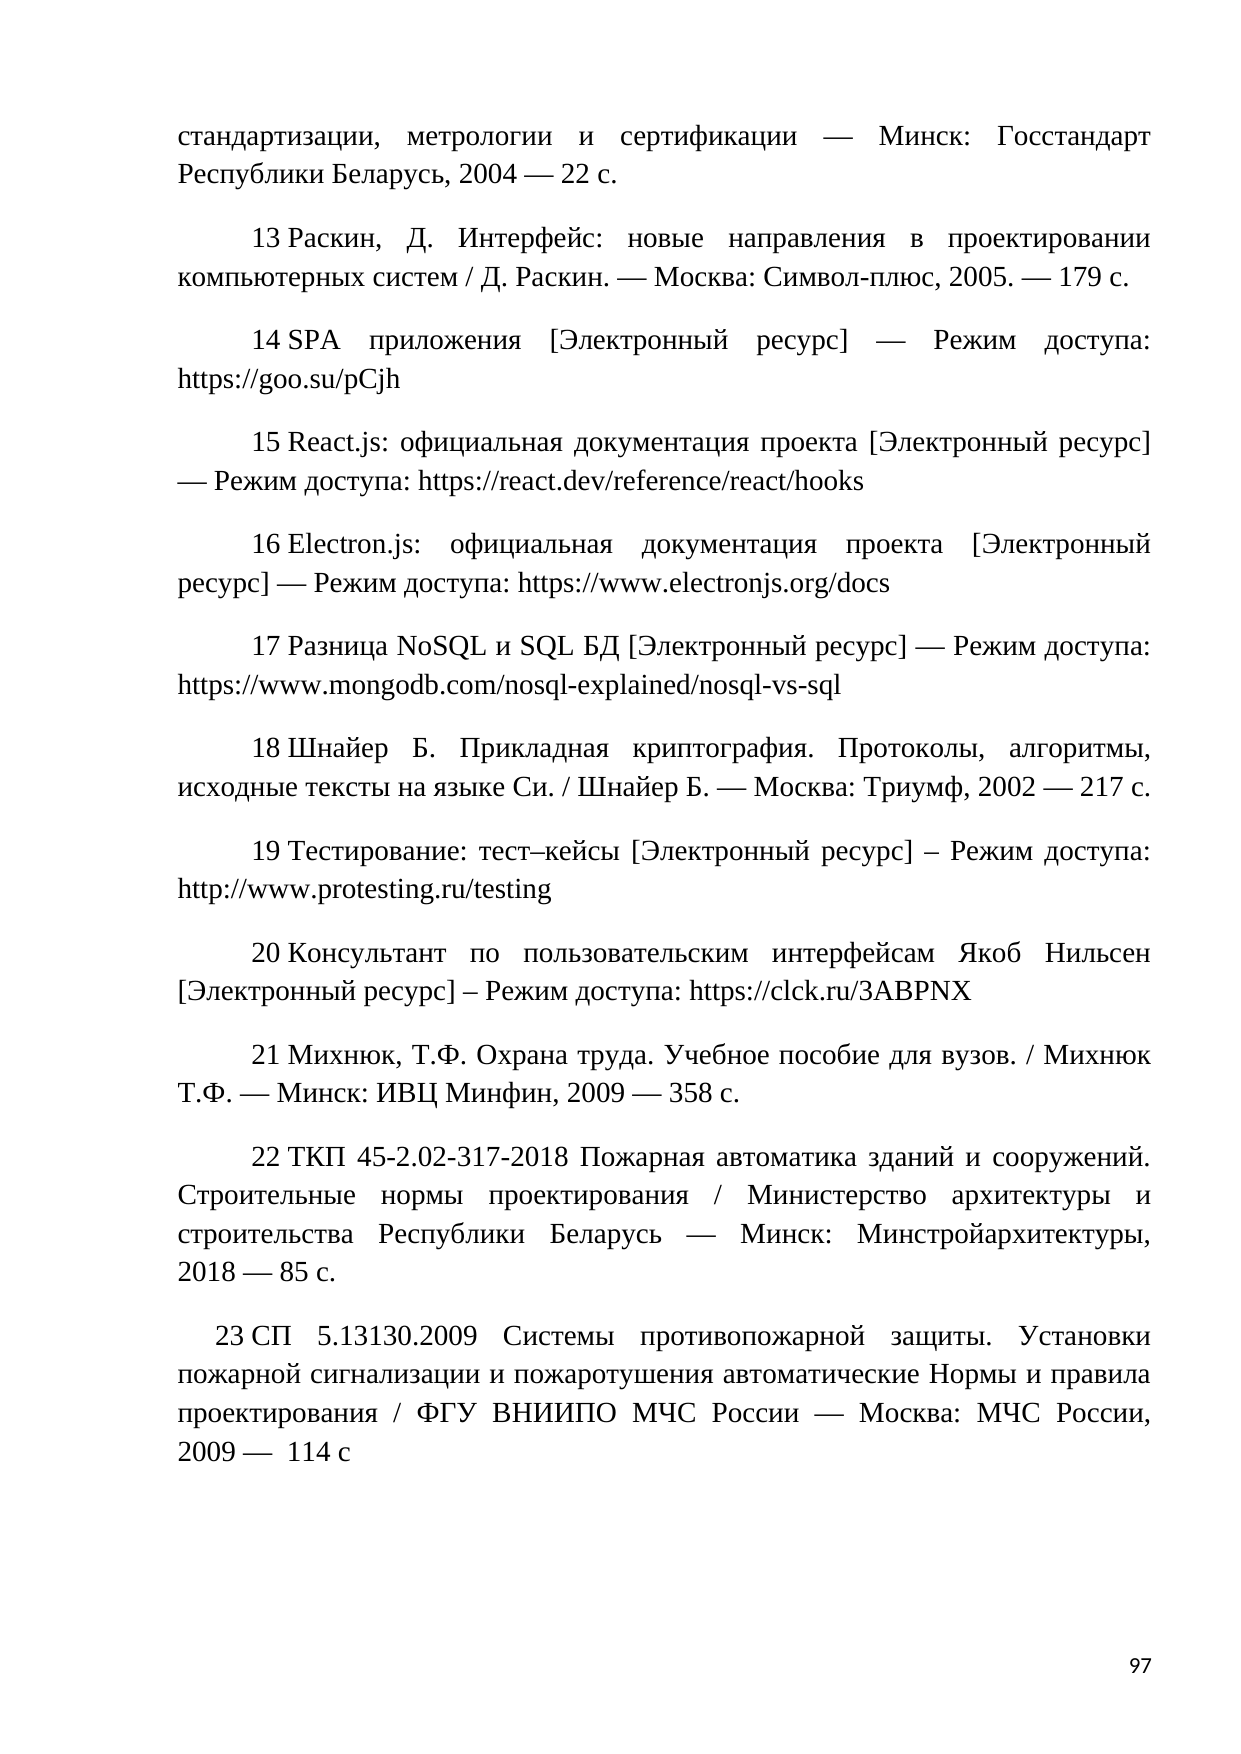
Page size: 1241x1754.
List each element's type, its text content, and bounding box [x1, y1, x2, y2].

list Electron.js: официальная документация проекта [Электронный ресурс] — Режим доступа: https://www.electronjs.org/docs [177, 526, 1152, 598]
list Раскин, Д. Интерфейс: новые направления в проектировании компьютерных систем / Д. Раскин. — Москва: Символ-плюс, 2005. — 179 с. [177, 220, 1152, 292]
list Тестирование: тест–кейсы [Электронный ресурс] – Режим доступа: http://www.protesting.ru/testing [177, 833, 1152, 905]
list SPA приложения [Электронный ресурс] — Режим доступа: https://goo.su/pCjh [177, 322, 1152, 394]
list Михнюк, Т.Ф. Охрана труда. Учебное пособие для вузов. / Михнюк Т.Ф. — Минск: ИВЦ Минфин, 2009 — 358 с. [177, 1037, 1152, 1109]
list Консультант по пользовательским интерфейсам Якоб Нильсен [Электронный ресурс] – Режим доступа: https://clck.ru/3ABPNX [177, 935, 1152, 1007]
list ТКП 45-2.02-317-2018 Пожарная автоматика зданий и сооружений. Строительные нормы проектирования / Министерство архитектуры и строительства Республики Беларусь — Минск: Минстройархитектуры, 2018 — 85 с. [177, 1139, 1152, 1288]
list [177, 118, 1152, 190]
list СП 5.13130.2009 Системы противопожарной защиты. Установки пожарной сигнализации и пожаротушения автоматические Нормы и правила проектирования / ФГУ ВНИИПО МЧС России — Москва: МЧС России, 2009 — 114 c [177, 1318, 1152, 1467]
list React.js: официальная документация проекта [Электронный ресурс] — Режим доступа: https://react.dev/reference/react/hooks [177, 424, 1152, 496]
list Разница NoSQL и SQL БД [Электронный ресурс] — Режим доступа: https://www.mongodb.com/nosql-explained/nosql-vs-sql [177, 628, 1152, 701]
list Шнайер Б. Прикладная криптография. Протоколы, алгоритмы, исходные тексты на языке Си. / Шнайер Б. — Москва: Триумф, 2002 — 217 с. [177, 731, 1152, 803]
